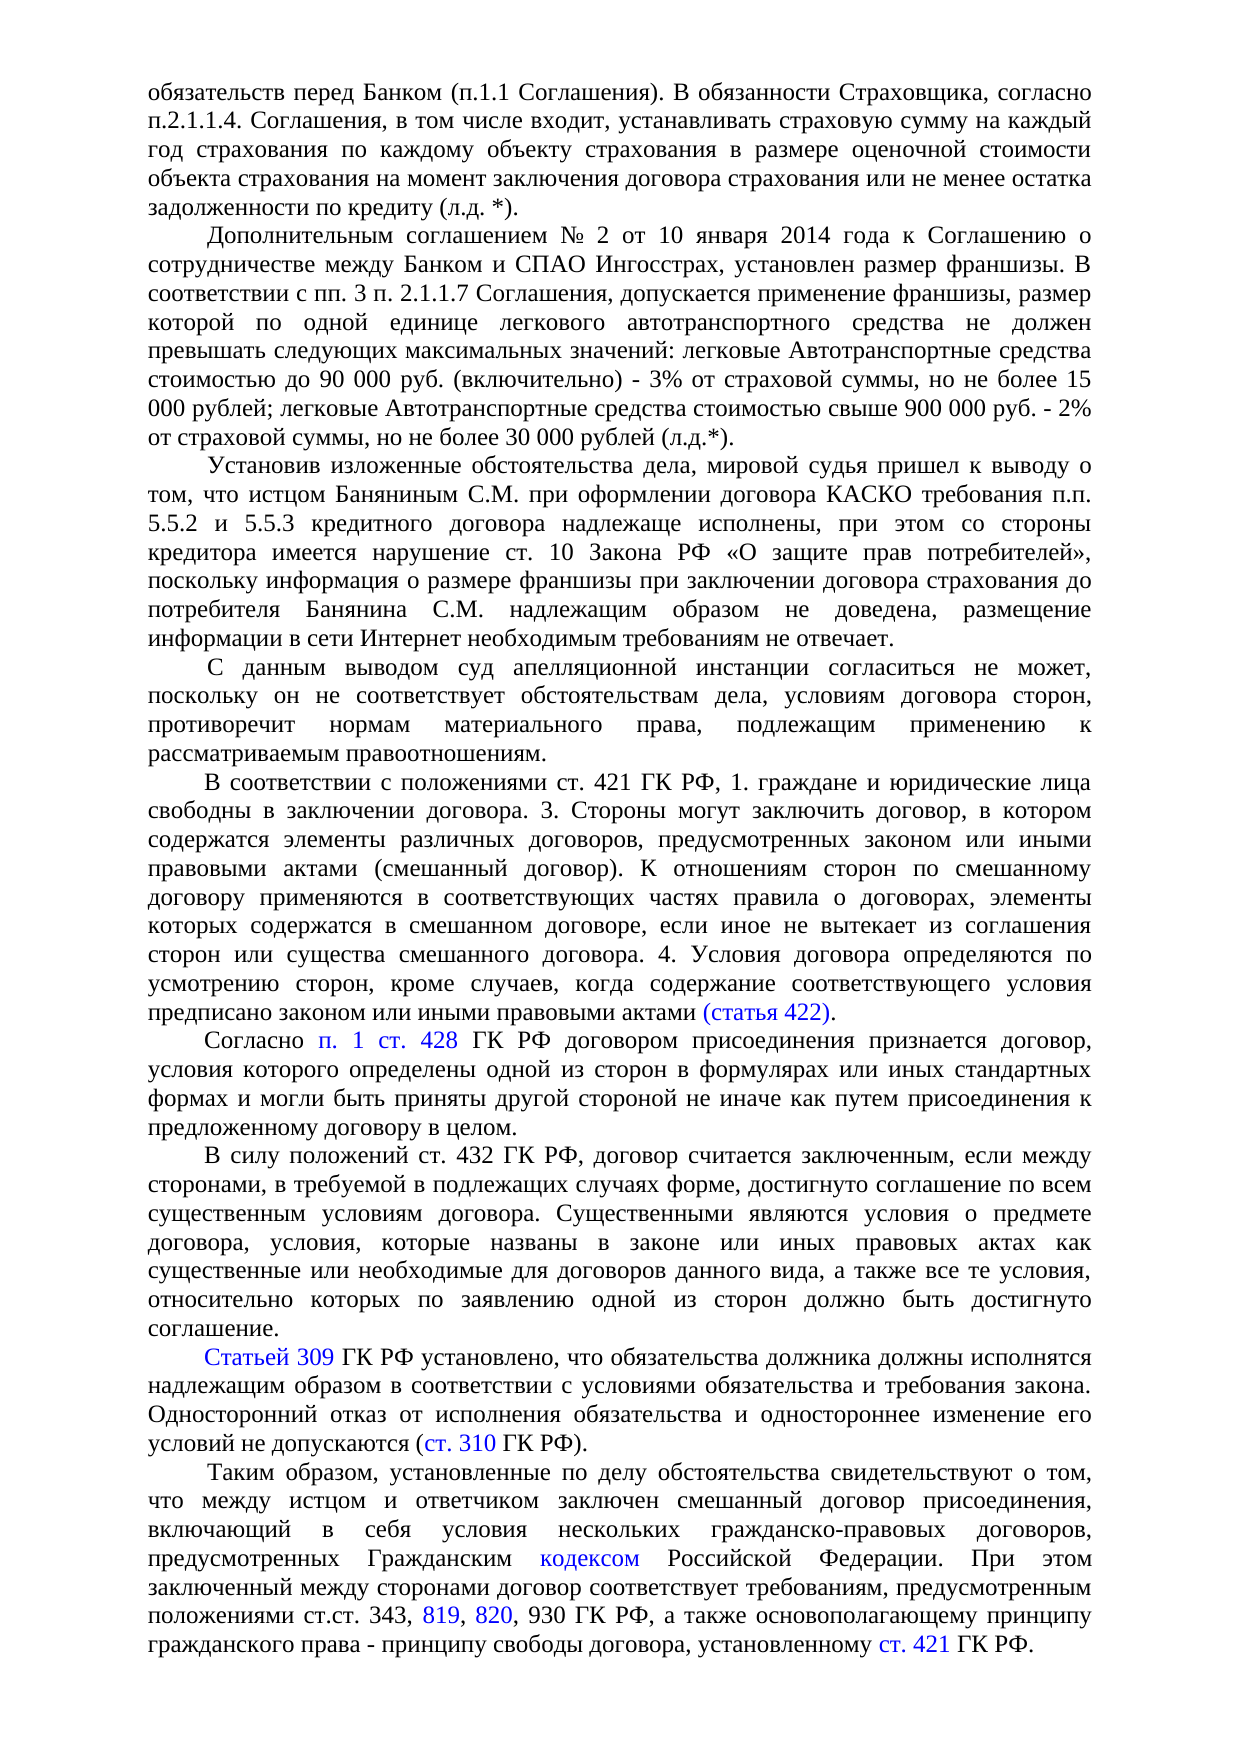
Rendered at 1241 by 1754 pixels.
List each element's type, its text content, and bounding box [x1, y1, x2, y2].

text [148, 77, 1092, 221]
text Таким образом, установленные по делу обстоятельства свидетельствуют о том, что между истцом и ответчиком заключен смешанный договор присоединения, включающий в себя условия нескольких гражданско-правовых договоров, предусмотренных Гражданским кодексом Российской Федерации. При этом заключенный между сторонами договор соответствует требованиям, предусмотренным положениями ст.ст. 343, 819, 820, 930 ГК РФ, а также основополагающему принципу гражданского права - принципу свободы договора, установленному ст. 421 ГК РФ. [148, 1457, 1092, 1658]
text Согласно п. 1 ст. 428 ГК РФ договором присоединения признается договор, условия которого определены одной из сторон в формулярах или иных стандартных формах и могли быть приняты другой стороной не иначе как путем присоединения к предложенному договору в целом. [148, 1026, 1092, 1141]
text Дополнительным соглашением № 2 от 10 января 2014 года к Соглашению о сотрудничестве между Банком и СПАО Ингосстрах, установлен размер франшизы. В соответствии с пп. 3 п. 2.1.1.7 Соглашения, допускается применение франшизы, размер которой по одной единице легкового автотранспортного средства не должен превышать следующих максимальных значений: легковые Автотранспортные средства стоимостью до 90 000 руб. (включительно) - 3% от страховой суммы, но не более 15 000 рублей; легковые Автотранспортные средства стоимостью свыше 900 000 руб. - 2% от страховой суммы, но не более 30 000 рублей (л.д.*). [148, 221, 1092, 451]
text В соответствии с положениями ст. 421 ГК РФ, 1. граждане и юридические лица свободны в заключении договора. 3. Стороны могут заключить договор, в котором содержатся элементы различных договоров, предусмотренных законом или иными правовыми актами (смешанный договор). К отношениям сторон по смешанному договору применяются в соответствующих частях правила о договорах, элементы которых содержатся в смешанном договоре, если иное не вытекает из соглашения сторон или существа смешанного договора. 4. Условия договора определяются по усмотрению сторон, кроме случаев, когда содержание соответствующего условия предписано законом или иными правовыми актами (статья 422). [148, 767, 1092, 1026]
text Статьей 309 ГК РФ установлено, что обязательства должника должны исполнятся надлежащим образом в соответствии с условиями обязательства и требования закона. Односторонний отказ от исполнения обязательства и одностороннее изменение его условий не допускаются (ст. 310 ГК РФ). [148, 1342, 1092, 1457]
text Установив изложенные обстоятельства дела, мировой судья пришел к выводу о том, что истцом Баняниным С.М. при оформлении договора КАСКО требования п.п. 5.5.2 и 5.5.3 кредитного договора надлежаще исполнены, при этом со стороны кредитора имеется нарушение ст. 10 Закона РФ «О защите прав потребителей», поскольку информация о размере франшизы при заключении договора страхования до потребителя Банянина С.М. надлежащим образом не доведена, размещение информации в сети Интернет необходимым требованиям не отвечает. [148, 451, 1092, 652]
text В силу положений ст. 432 ГК РФ, договор считается заключенным, если между сторонами, в требуемой в подлежащих случаях форме, достигнуто соглашение по всем существенным условиям договора. Существенными являются условия о предмете договора, условия, которые названы в законе или иных правовых актах как существенные или необходимые для договоров данного вида, а также все те условия, относительно которых по заявлению одной из сторон должно быть достигнуто соглашение. [148, 1141, 1092, 1342]
text С данным выводом суд апелляционной инстанции согласиться не может, поскольку он не соответствует обстоятельствам дела, условиям договора сторон, противоречит нормам материального права, подлежащим применению к рассматриваемым правоотношениям. [148, 652, 1092, 767]
